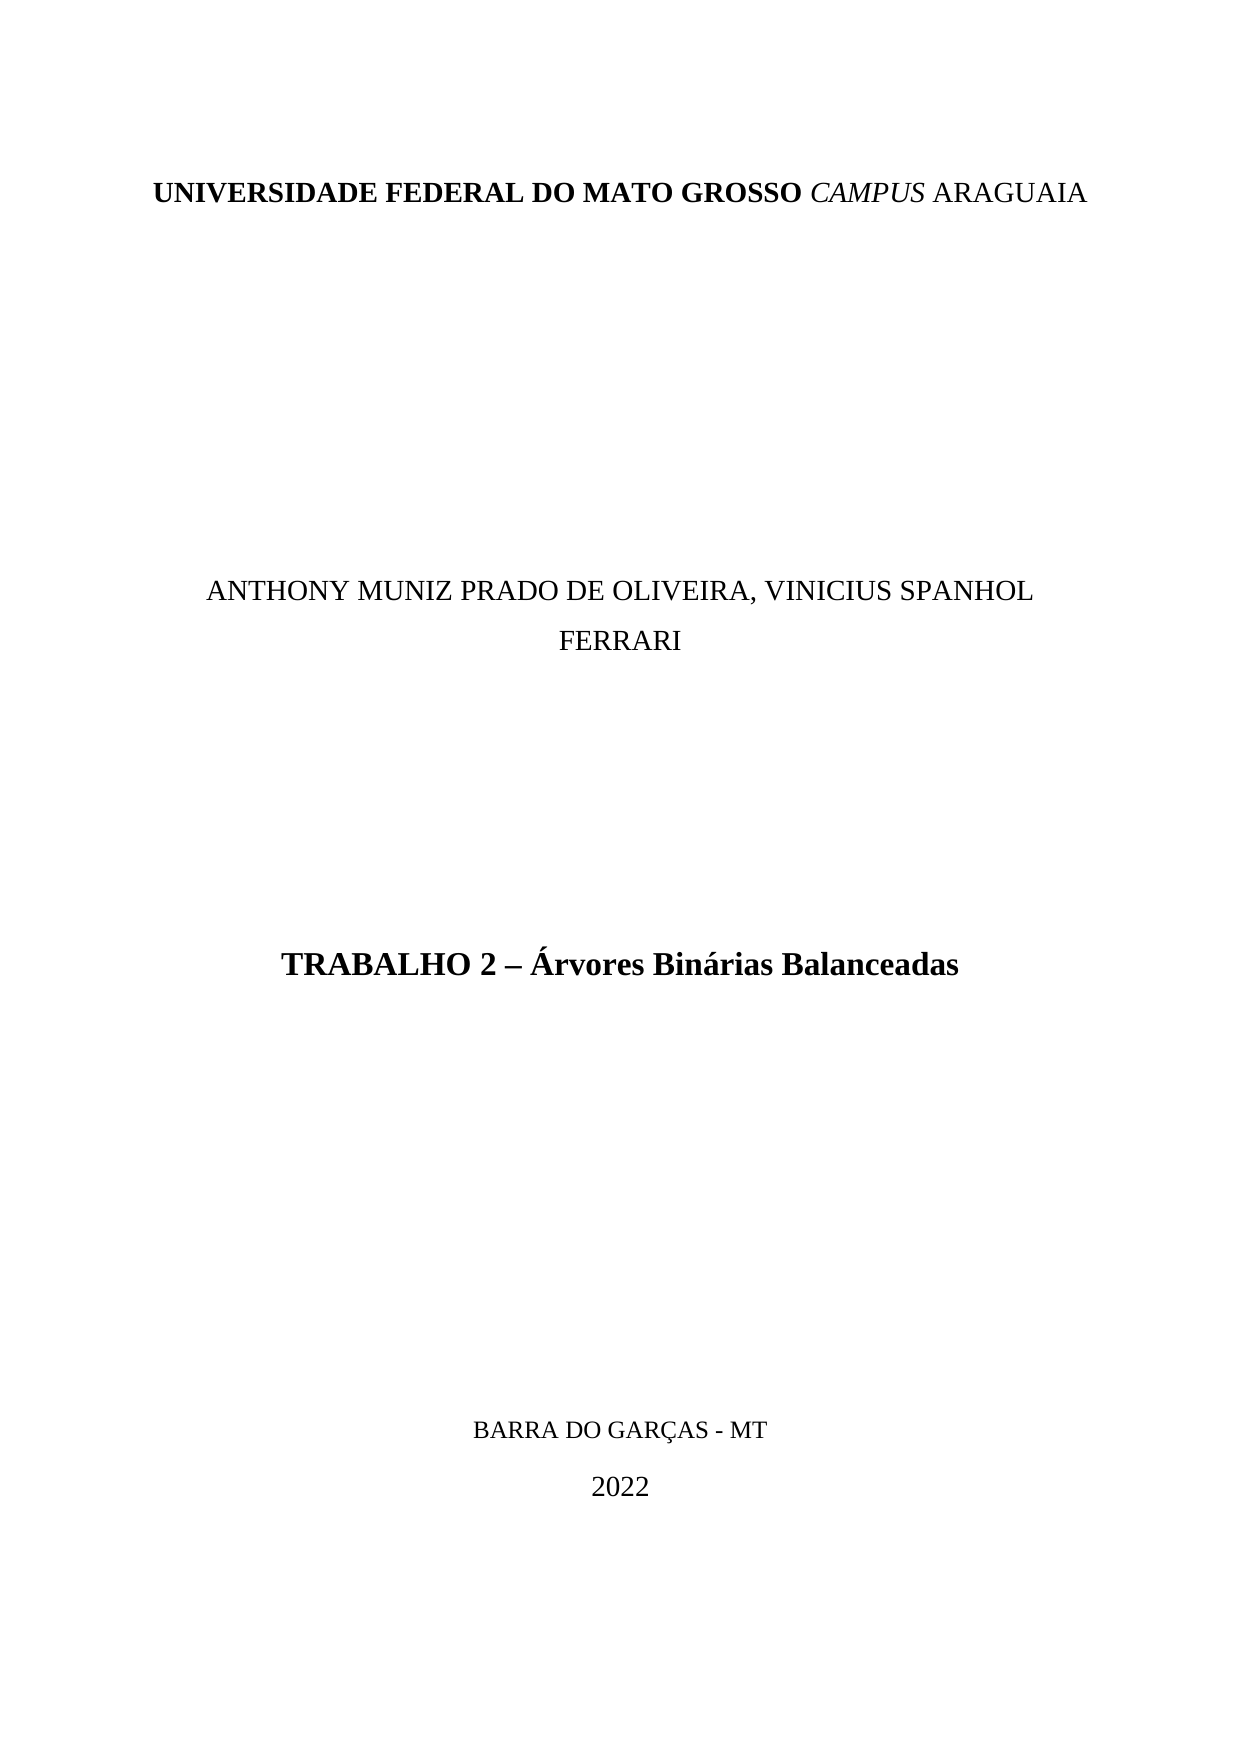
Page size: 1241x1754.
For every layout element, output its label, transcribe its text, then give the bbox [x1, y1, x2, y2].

text BARRA DO GARÇAS - MT [150, 1415, 1090, 1444]
text TRABALHO 2 – Árvores Binárias Balanceadas [150, 944, 1090, 982]
text UNIVERSIDADE FEDERAL DO MATO GROSSO CAMPUS ARAGUAIA [150, 175, 1090, 208]
text 2022 [150, 1469, 1090, 1502]
text ANTHONY MUNIZ PRADO DE OLIVEIRA, VINICIUS SPANHOL FERRARI [150, 573, 1090, 657]
